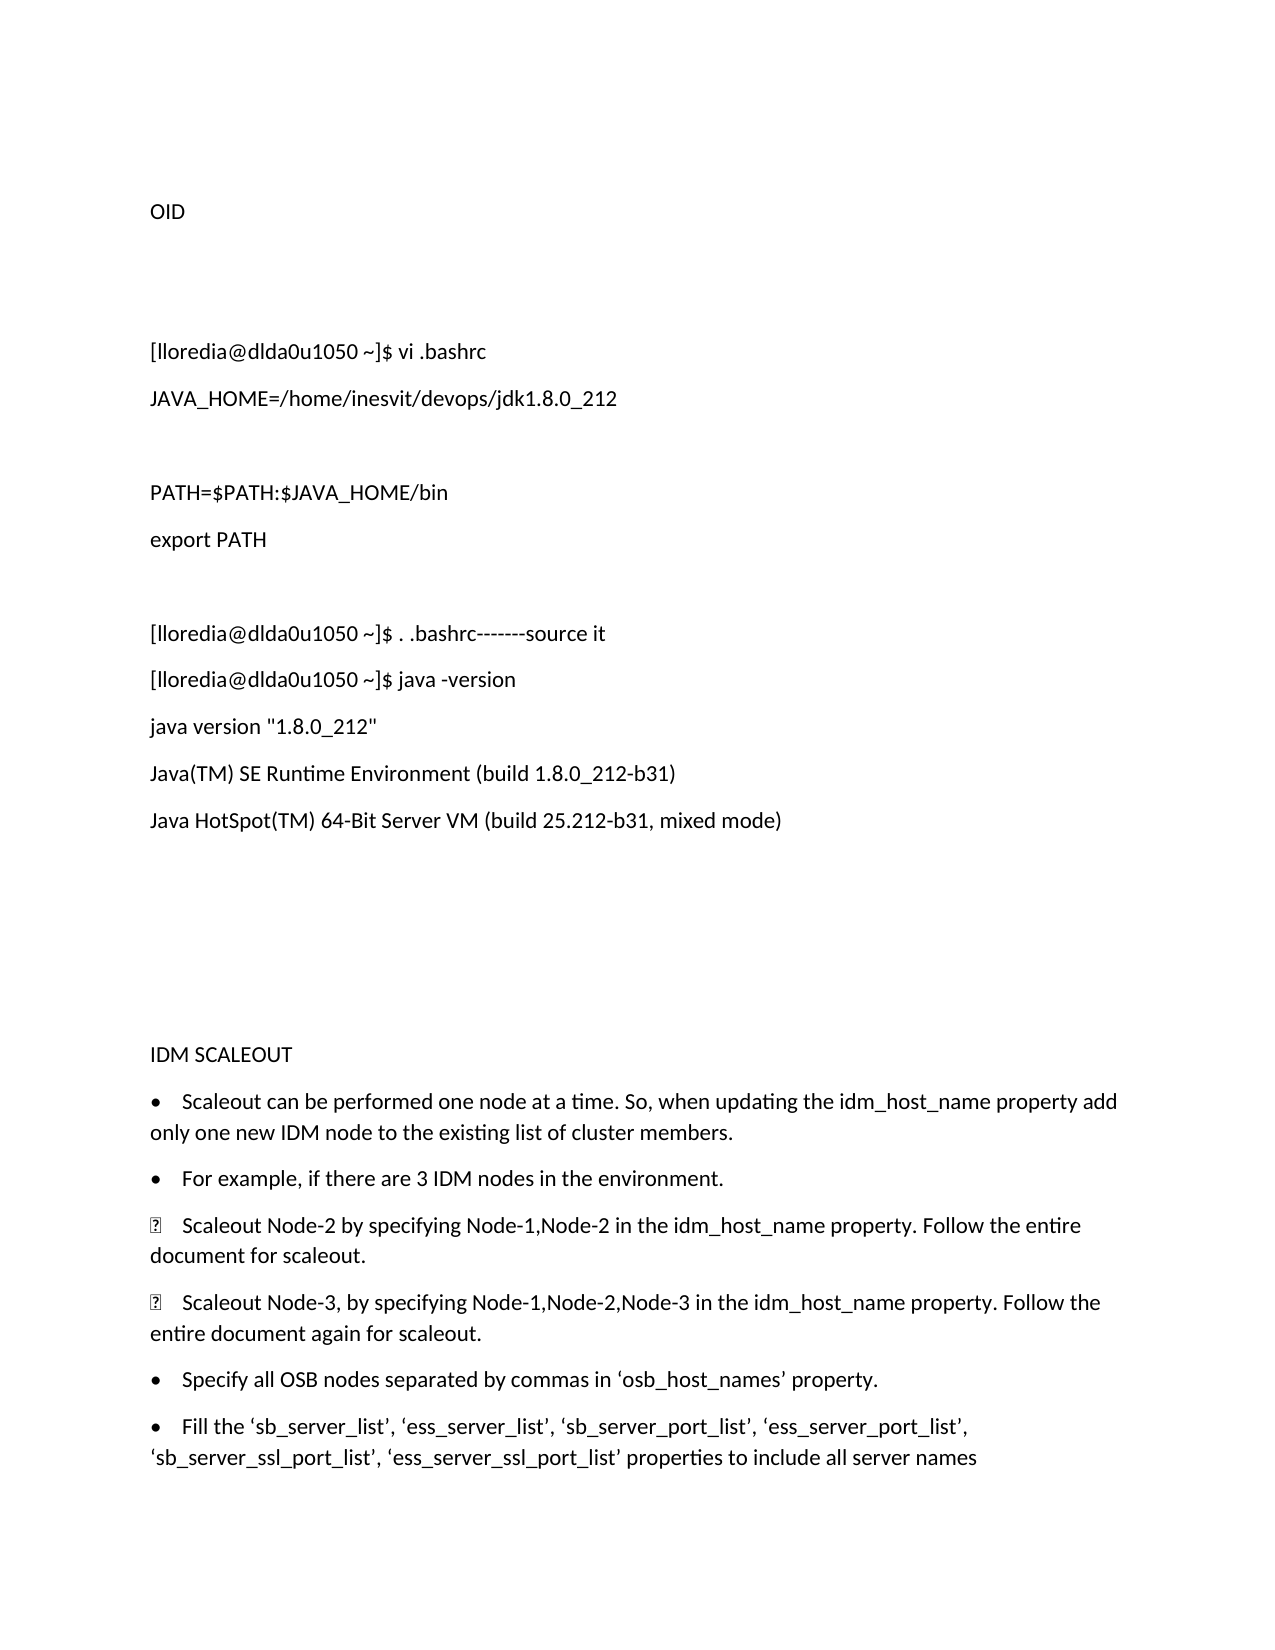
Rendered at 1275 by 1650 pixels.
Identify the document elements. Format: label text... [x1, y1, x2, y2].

text OID [150, 197, 1125, 225]
text java version "1.8.0_212" [150, 712, 1125, 741]
text • Specify all OSB nodes separated by commas in ‘osb_host_names’ property. [150, 1366, 1125, 1394]
text  Scaleout Node-2 by specifying Node-1,Node-2 in the idm_host_name property. Follow the entire document for scaleout. [150, 1211, 1125, 1270]
text • Fill the ‘sb_server_list’, ‘ess_server_list’, ‘sb_server_port_list’, ‘ess_server_port_list’, ‘sb_server_ssl_port_list’, ‘ess_server_ssl_port_list’ properties to include all server names [150, 1412, 1125, 1471]
text PATH=$PATH:$JAVA_HOME/bin [150, 478, 1125, 506]
text [lloredia@dlda0u1050 ~]$ vi .bashrc [150, 337, 1125, 366]
text export PATH [150, 525, 1125, 553]
text Java(TM) SE Runtime Environment (build 1.8.0_212-b31) [150, 759, 1125, 787]
text • Scaleout can be performed one node at a time. So, when updating the idm_host_name property add only one new IDM node to the existing list of cluster members. [150, 1087, 1125, 1146]
text JAVA_HOME=/home/inesvit/devops/jdk1.8.0_212 [150, 384, 1125, 412]
text [lloredia@dlda0u1050 ~]$ java -version [150, 666, 1125, 694]
text  Scaleout Node-3, by specifying Node-1,Node-2,Node-3 in the idm_host_name property. Follow the entire document again for scaleout. [150, 1288, 1125, 1347]
text Java HotSpot(TM) 64-Bit Server VM (build 25.212-b31, mixed mode) [150, 806, 1125, 834]
text [lloredia@dlda0u1050 ~]$ . .bashrc-------source it [150, 619, 1125, 647]
text • For example, if there are 3 IDM nodes in the environment. [150, 1164, 1125, 1193]
text IDM SCALEOUT [150, 1041, 1125, 1069]
